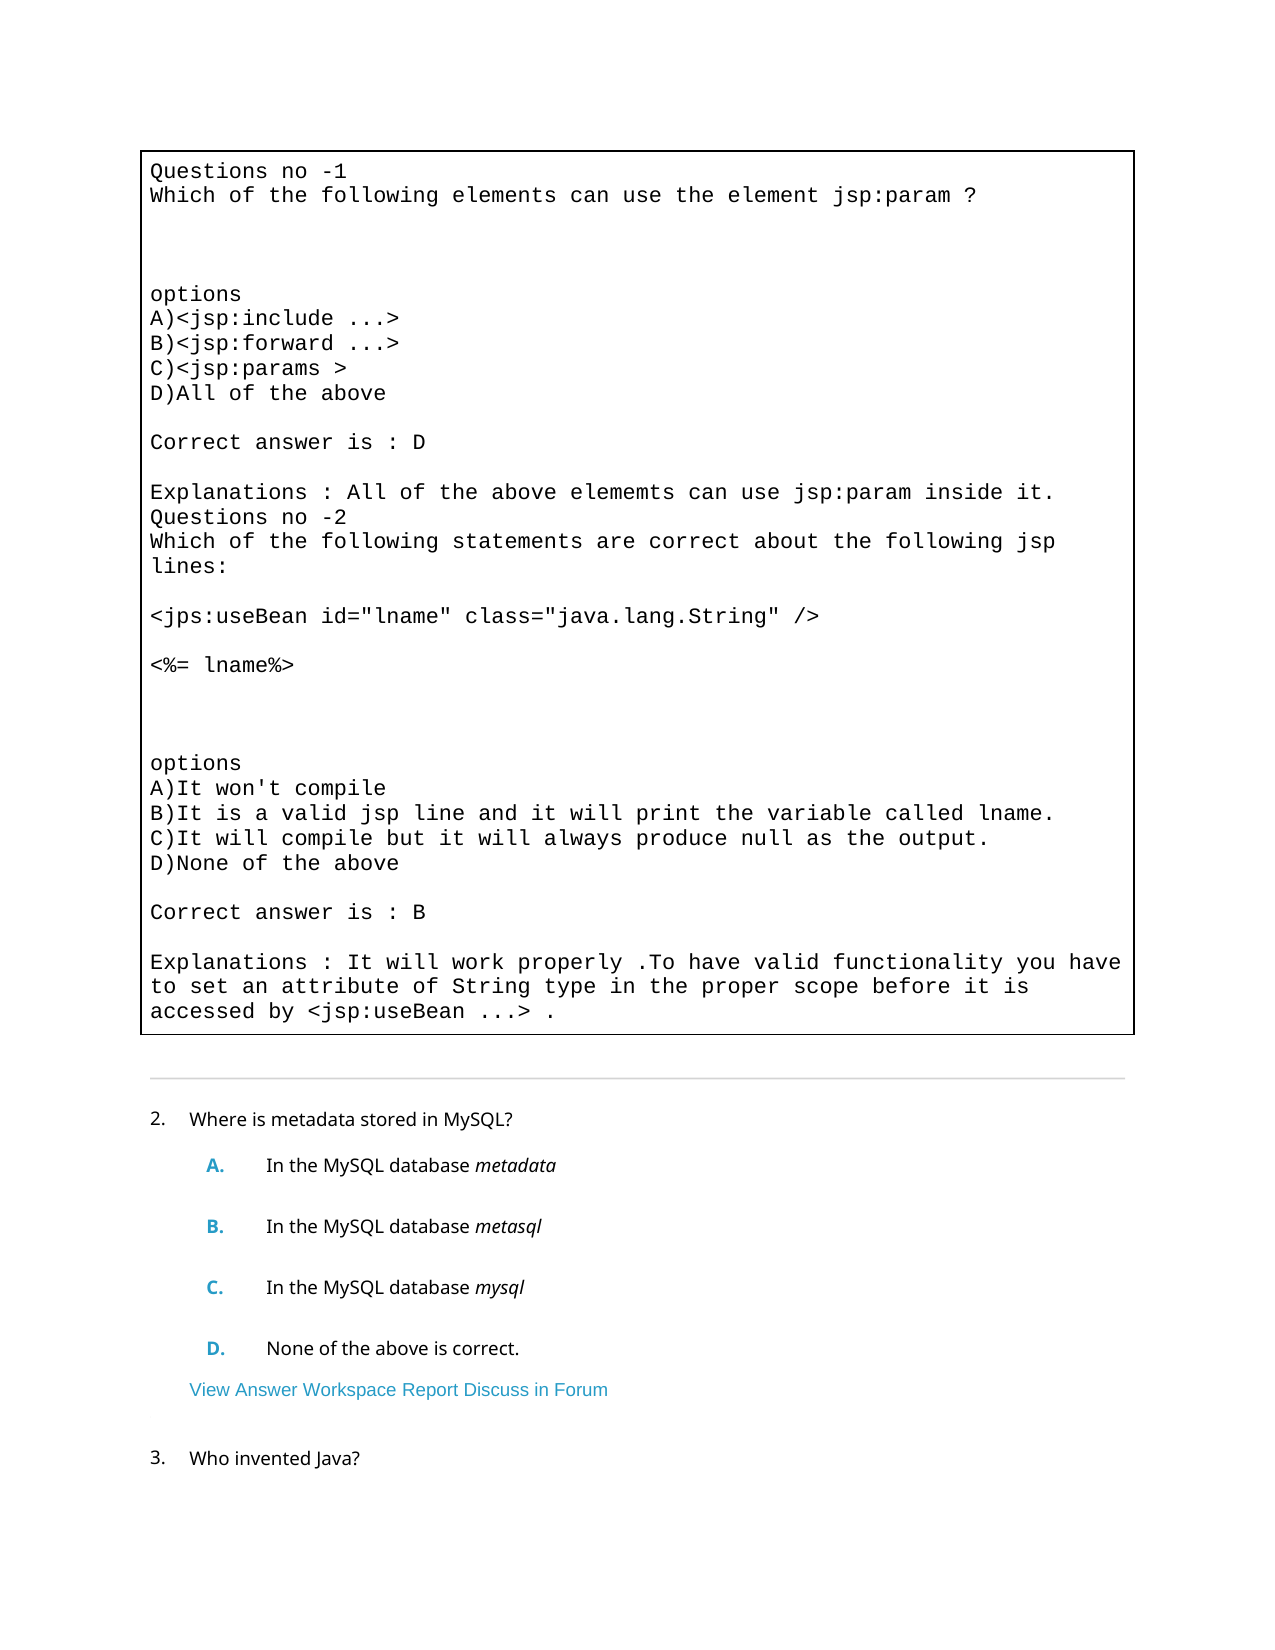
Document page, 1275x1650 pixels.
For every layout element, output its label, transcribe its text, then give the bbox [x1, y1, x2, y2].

table_header 3. [150, 1444, 189, 1471]
table_header 2. [150, 1106, 189, 1416]
text B)<jsp:forward ...> [150, 332, 1125, 357]
table_header Where is metadata stored in MySQL? [189, 1106, 1125, 1132]
text D)All of the above [150, 382, 1125, 407]
text D)None of the above [150, 852, 1125, 877]
table_header Who invented Java? [189, 1444, 1125, 1471]
text Questions no -1 [142, 152, 1133, 185]
text <%= lname%> [150, 654, 1125, 679]
table_cell View Answer Workspace Report Discuss in Forum [252, 1257, 1123, 1315]
table_cell View Answer Workspace Report Discuss in Forum [252, 1196, 1123, 1254]
text options [150, 283, 1125, 307]
text Explanations : It will work properly .To have valid functionality you have to set an attribute of String type in the proper scope before it is accessed by <jsp:useBean ...> . [142, 941, 1133, 1034]
text C)It will compile but it will always produce null as the output. [150, 827, 1125, 852]
text options [150, 753, 1125, 777]
table_cell View Answer Workspace Report Discuss in Forum [192, 1135, 249, 1193]
table_cell View Answer Workspace Report Discuss in Forum [192, 1257, 249, 1315]
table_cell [192, 1318, 249, 1376]
text Questions no -2 [150, 506, 1125, 531]
text A)It won't compile [150, 777, 1125, 802]
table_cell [252, 1318, 1123, 1376]
text Explanations : All of the above elememts can use jsp:param inside it. [150, 481, 1125, 506]
table_cell View Answer Workspace Report Discuss in Forum [252, 1135, 1123, 1193]
text <jps:useBean id="lname" class="java.lang.String" /> [150, 605, 1125, 630]
text C)<jsp:params > [150, 357, 1125, 382]
text B)It is a valid jsp line and it will print the variable called lname. [150, 802, 1125, 827]
text Which of the following elements can use the element jsp:param ? [150, 185, 1125, 209]
table_cell View Answer Workspace Report Discuss in Forum [192, 1196, 249, 1254]
text Correct answer is : B [150, 901, 1125, 926]
text Correct answer is : D [150, 431, 1125, 456]
text Which of the following statements are correct about the following jsp lines: [150, 531, 1125, 580]
text A)<jsp:include ...> [150, 307, 1125, 332]
table_cell View Answer Workspace Report Discuss in Forum [189, 1379, 1125, 1416]
